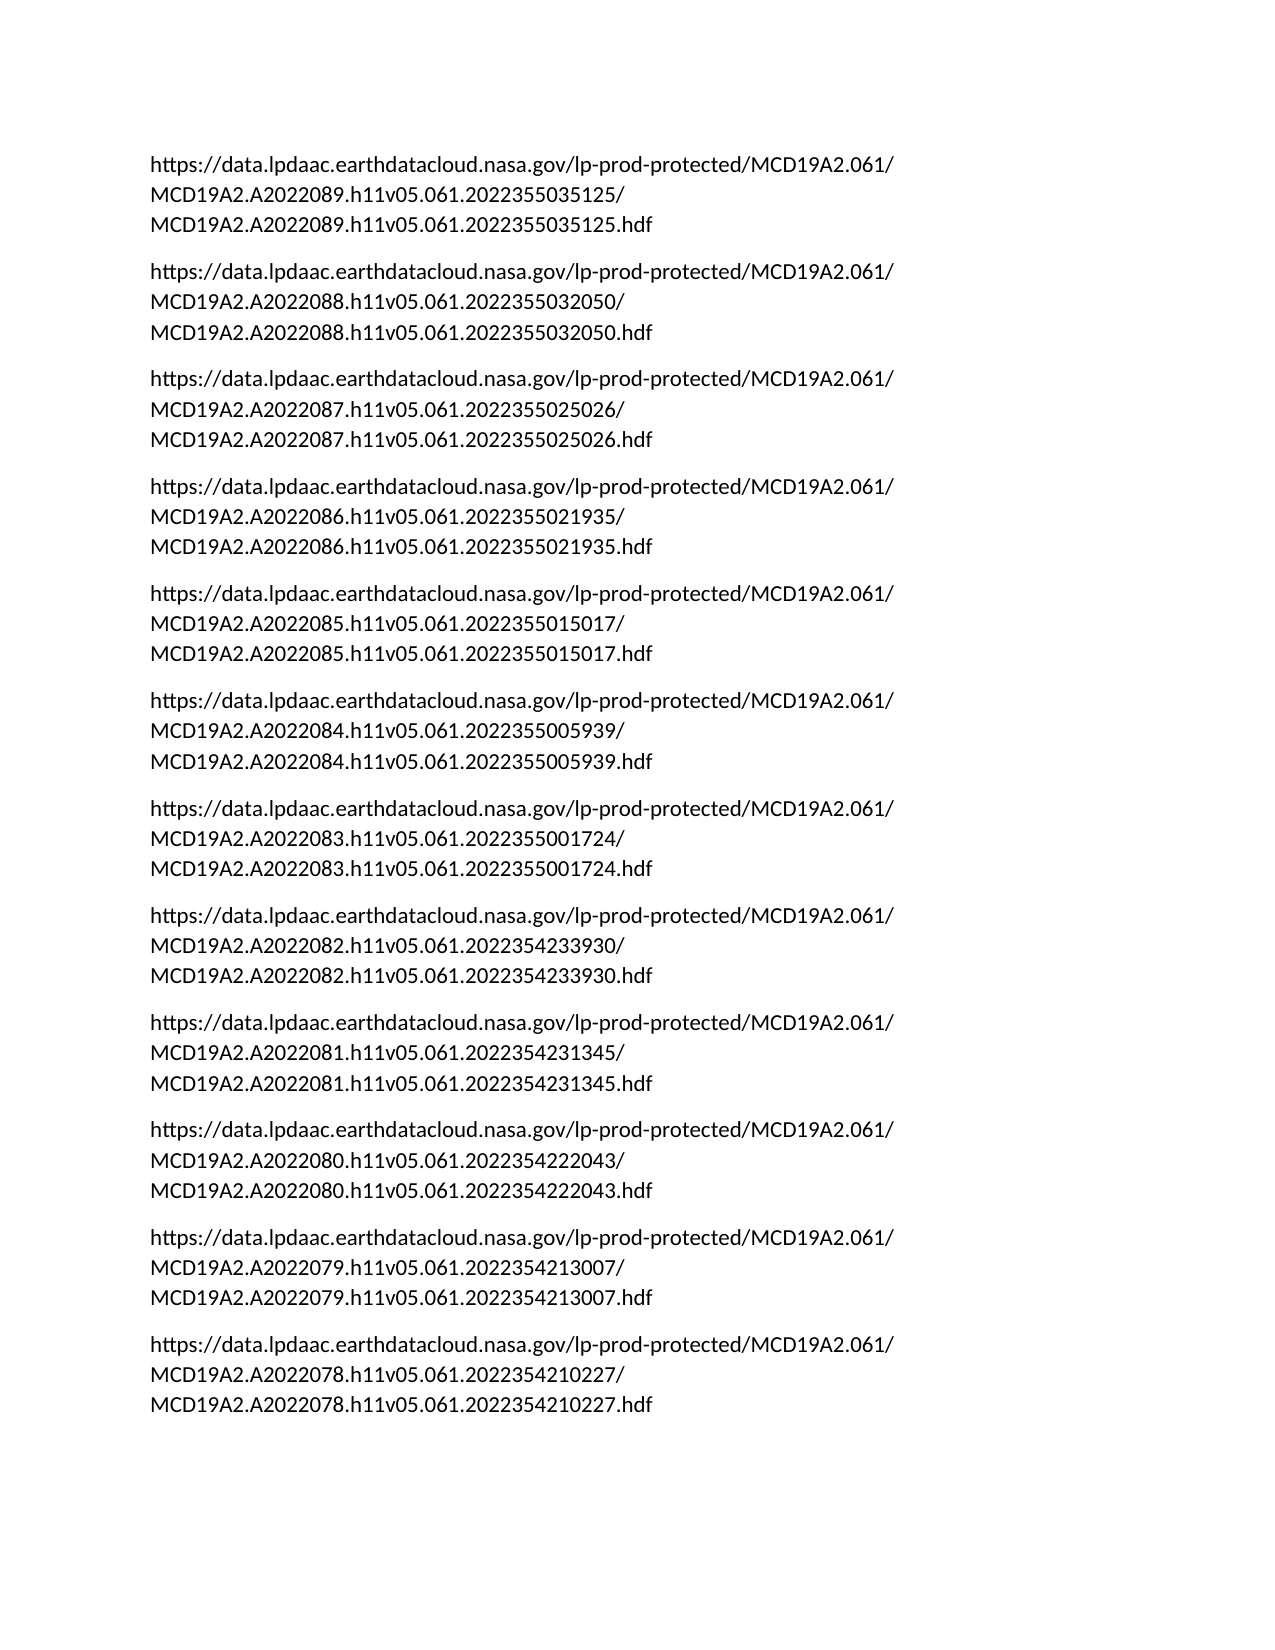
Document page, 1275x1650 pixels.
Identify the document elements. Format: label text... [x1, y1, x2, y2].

text https://data.lpdaac.earthdatacloud.nasa.gov/lp-prod-protected/MCD19A2.061/MCD19A2.A2022083.h11v05.061.2022355001724/MCD19A2.A2022083.h11v05.061.2022355001724.hdf [150, 794, 1125, 882]
text https://data.lpdaac.earthdatacloud.nasa.gov/lp-prod-protected/MCD19A2.061/MCD19A2.A2022087.h11v05.061.2022355025026/MCD19A2.A2022087.h11v05.061.2022355025026.hdf [150, 364, 1125, 453]
text https://data.lpdaac.earthdatacloud.nasa.gov/lp-prod-protected/MCD19A2.061/MCD19A2.A2022082.h11v05.061.2022354233930/MCD19A2.A2022082.h11v05.061.2022354233930.hdf [150, 901, 1125, 989]
text https://data.lpdaac.earthdatacloud.nasa.gov/lp-prod-protected/MCD19A2.061/MCD19A2.A2022089.h11v05.061.2022355035125/MCD19A2.A2022089.h11v05.061.2022355035125.hdf [150, 150, 1125, 238]
text https://data.lpdaac.earthdatacloud.nasa.gov/lp-prod-protected/MCD19A2.061/MCD19A2.A2022078.h11v05.061.2022354210227/MCD19A2.A2022078.h11v05.061.2022354210227.hdf [150, 1330, 1125, 1419]
text https://data.lpdaac.earthdatacloud.nasa.gov/lp-prod-protected/MCD19A2.061/MCD19A2.A2022085.h11v05.061.2022355015017/MCD19A2.A2022085.h11v05.061.2022355015017.hdf [150, 579, 1125, 668]
text https://data.lpdaac.earthdatacloud.nasa.gov/lp-prod-protected/MCD19A2.061/MCD19A2.A2022081.h11v05.061.2022354231345/MCD19A2.A2022081.h11v05.061.2022354231345.hdf [150, 1008, 1125, 1097]
text https://data.lpdaac.earthdatacloud.nasa.gov/lp-prod-protected/MCD19A2.061/MCD19A2.A2022080.h11v05.061.2022354222043/MCD19A2.A2022080.h11v05.061.2022354222043.hdf [150, 1116, 1125, 1204]
text https://data.lpdaac.earthdatacloud.nasa.gov/lp-prod-protected/MCD19A2.061/MCD19A2.A2022079.h11v05.061.2022354213007/MCD19A2.A2022079.h11v05.061.2022354213007.hdf [150, 1223, 1125, 1311]
text https://data.lpdaac.earthdatacloud.nasa.gov/lp-prod-protected/MCD19A2.061/MCD19A2.A2022084.h11v05.061.2022355005939/MCD19A2.A2022084.h11v05.061.2022355005939.hdf [150, 686, 1125, 775]
text https://data.lpdaac.earthdatacloud.nasa.gov/lp-prod-protected/MCD19A2.061/MCD19A2.A2022086.h11v05.061.2022355021935/MCD19A2.A2022086.h11v05.061.2022355021935.hdf [150, 472, 1125, 560]
text https://data.lpdaac.earthdatacloud.nasa.gov/lp-prod-protected/MCD19A2.061/MCD19A2.A2022088.h11v05.061.2022355032050/MCD19A2.A2022088.h11v05.061.2022355032050.hdf [150, 257, 1125, 346]
